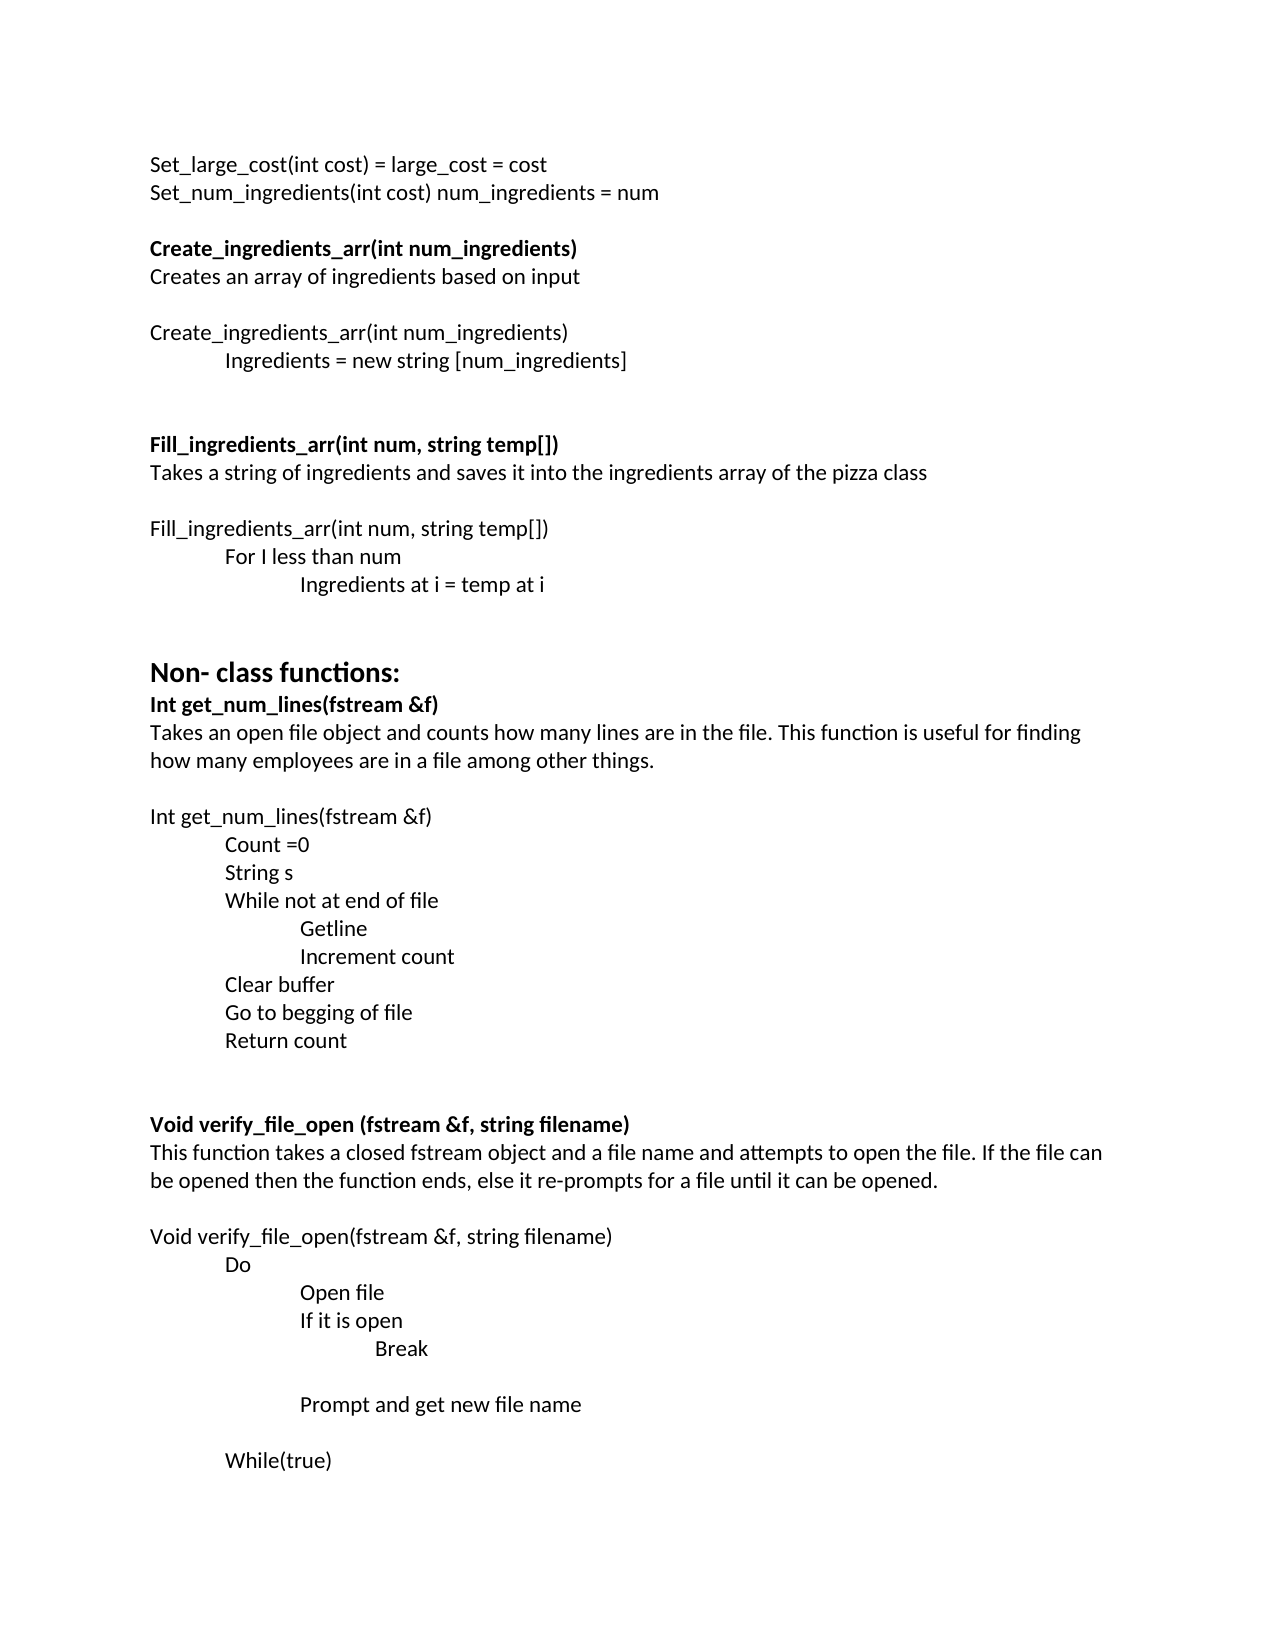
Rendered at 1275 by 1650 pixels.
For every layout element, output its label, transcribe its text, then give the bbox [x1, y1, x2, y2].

text For I less than num [150, 542, 1125, 570]
text Count =0 [150, 830, 1125, 858]
text Return count [150, 1026, 1125, 1054]
text Set_large_cost(int cost) = large_cost = cost [150, 150, 1125, 178]
text Getline [150, 914, 1125, 942]
text Do [150, 1250, 1125, 1278]
text Open file [150, 1278, 1125, 1306]
text Ingredients = new string [num_ingredients] [150, 346, 1125, 374]
text Clear buffer [150, 970, 1125, 998]
text Break [150, 1334, 1125, 1362]
text Void verify_file_open(fstream &f, string filename) [150, 1222, 1125, 1250]
text Takes a string of ingredients and saves it into the ingredients array of the pizza class [150, 458, 1125, 486]
text Int get_num_lines(fstream &f) [150, 802, 1125, 830]
text Create_ingredients_arr(int num_ingredients) [150, 318, 1125, 346]
text Fill_ingredients_arr(int num, string temp[]) [150, 430, 1125, 458]
text Ingredients at i = temp at i [150, 570, 1125, 598]
text Increment count [150, 942, 1125, 970]
text Go to begging of file [150, 998, 1125, 1026]
text Fill_ingredients_arr(int num, string temp[]) [150, 514, 1125, 542]
text Non- class functions: [150, 654, 1125, 690]
text Creates an array of ingredients based on input [150, 262, 1125, 290]
text Create_ingredients_arr(int num_ingredients) [150, 234, 1125, 262]
text While not at end of file [150, 886, 1125, 914]
text While(true) [150, 1447, 1125, 1474]
text Prompt and get new file name [150, 1391, 1125, 1418]
text If it is open [150, 1306, 1125, 1334]
text Set_num_ingredients(int cost) num_ingredients = num [150, 178, 1125, 206]
text Takes an open file object and counts how many lines are in the file. This function is useful for finding how many employees are in a file among other things. [150, 718, 1125, 774]
text String s [150, 858, 1125, 886]
text Void verify_file_open (fstream &f, string filename) [150, 1110, 1125, 1138]
text This function takes a closed fstream object and a file name and attempts to open the file. If the file can be opened then the function ends, else it re-prompts for a file until it can be opened. [150, 1138, 1125, 1194]
text Int get_num_lines(fstream &f) [150, 690, 1125, 718]
